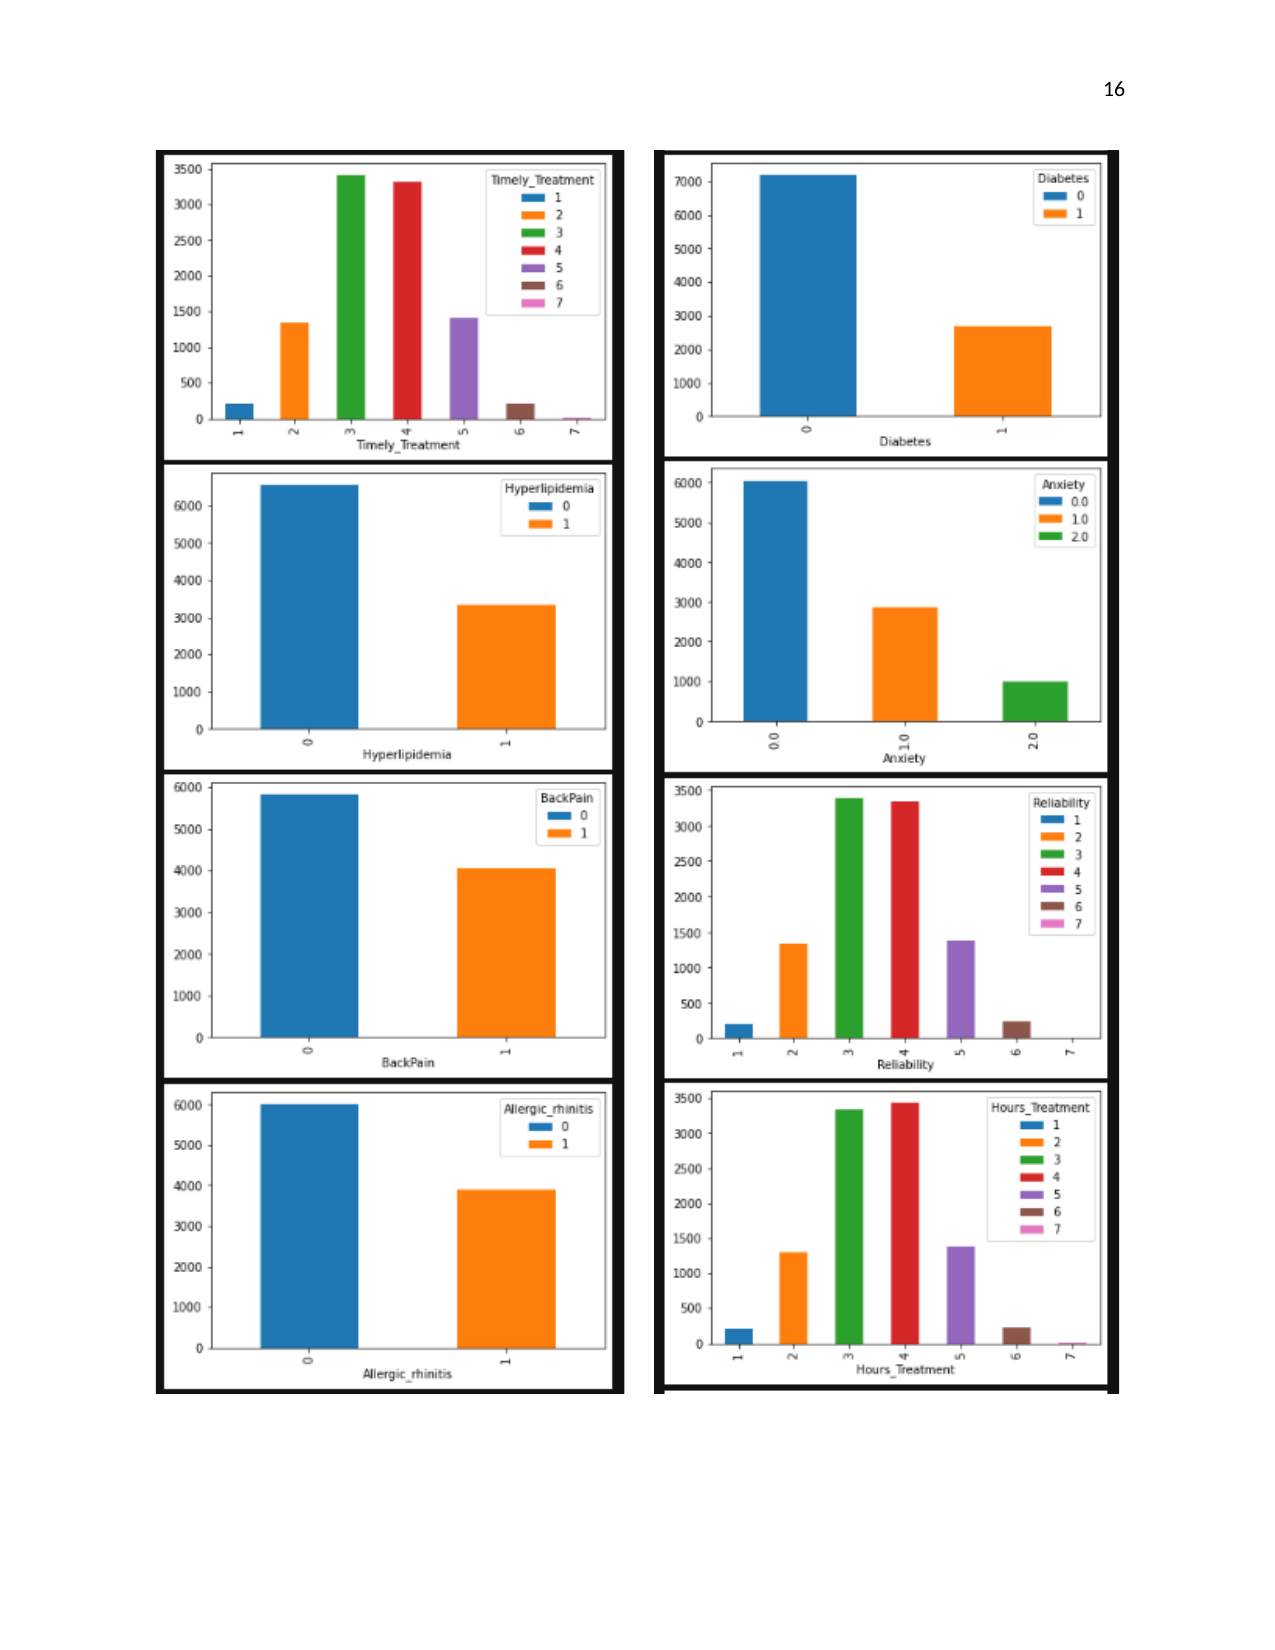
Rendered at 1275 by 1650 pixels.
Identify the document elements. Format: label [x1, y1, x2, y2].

picture [654, 150, 1120, 1394]
picture [155, 150, 625, 1394]
